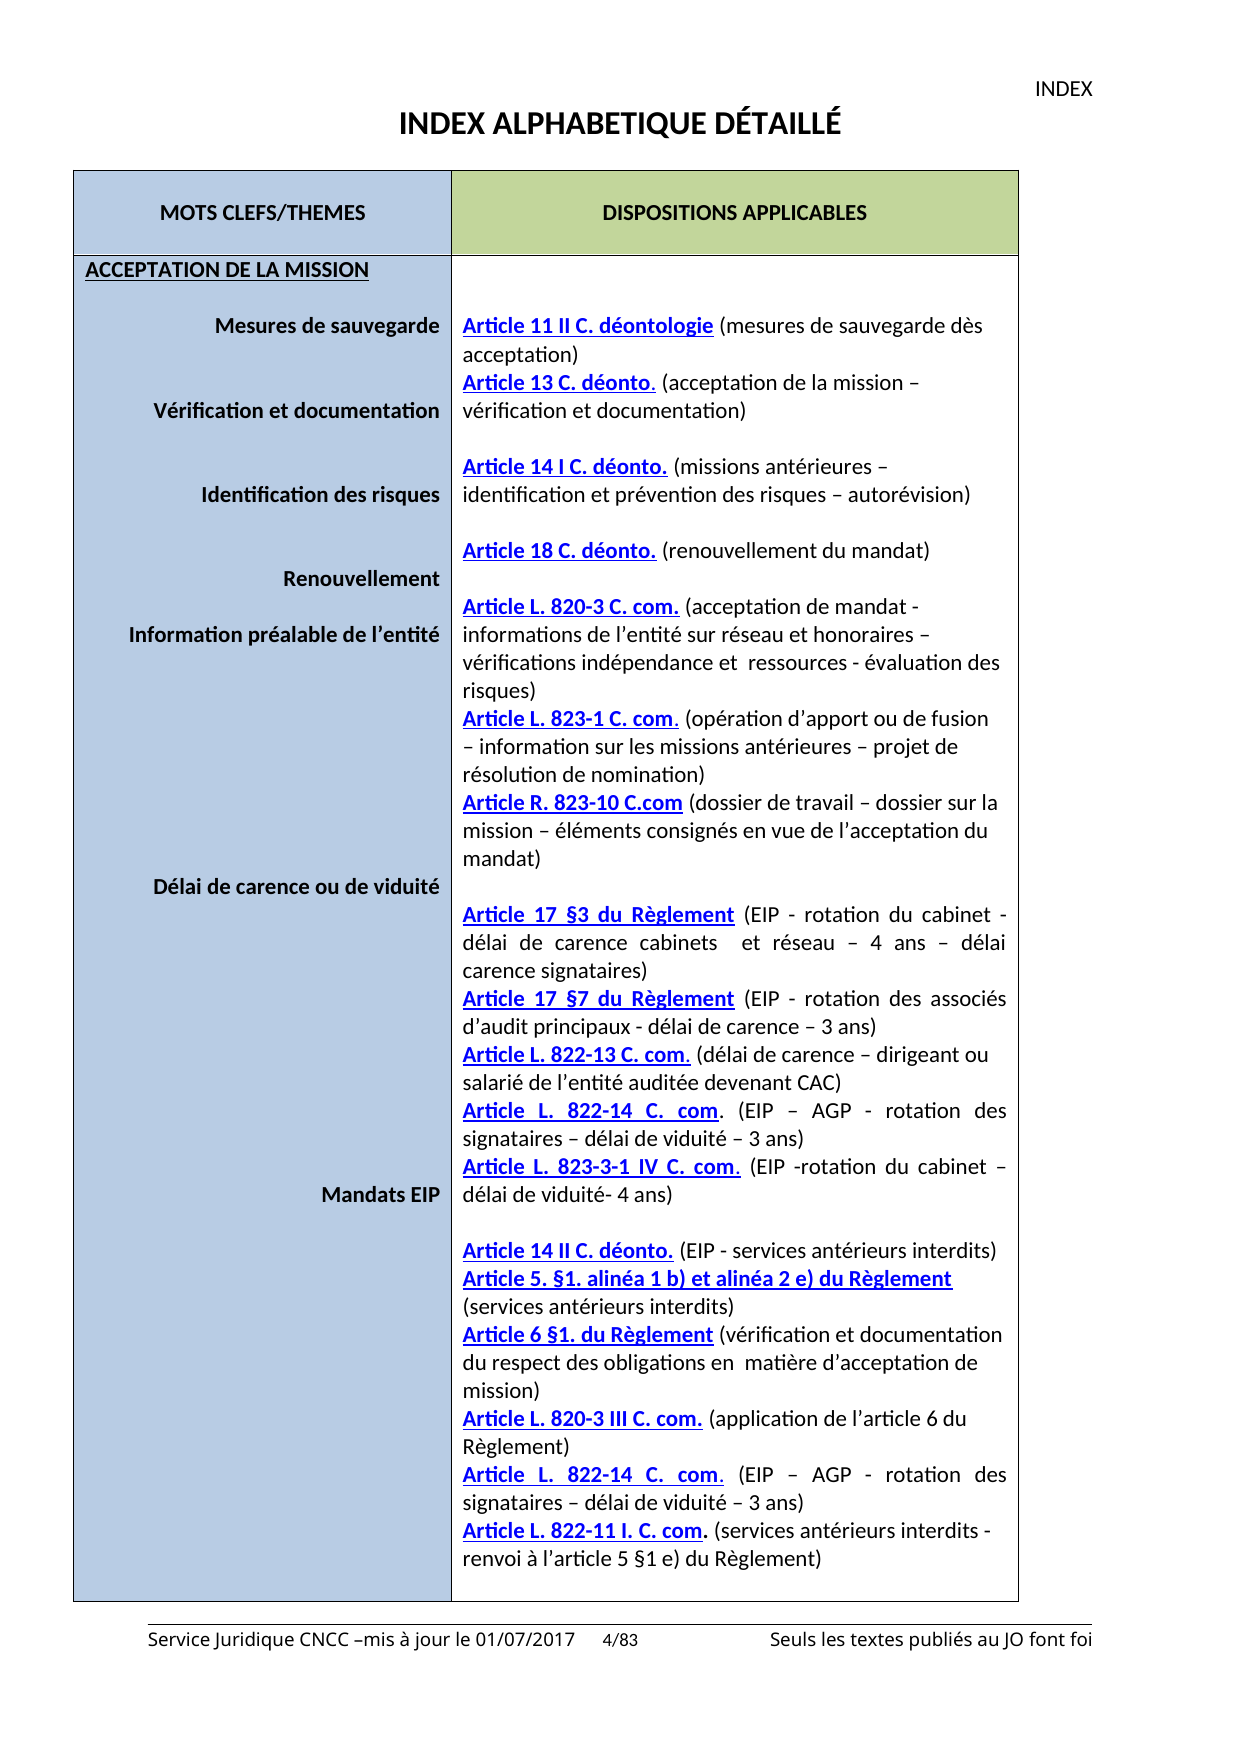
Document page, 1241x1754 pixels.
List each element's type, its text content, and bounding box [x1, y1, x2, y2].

table_cell Article 11 II C. déontologie (mesures de sauvegarde dès acceptation) Article 13 C. déonto. (acceptation de la mission – vérification et documentation) Article 14 I C. déonto. (missions antérieures – identification et prévention des risques – autorévision) Article 18 C. déonto. (renouvellement du mandat) Article L. 820-3 C. com. (acceptation de mandat - informations de l’entité sur réseau et honoraires – vérifications indépendance et ressources - évaluation des risques) Article L. 823-1 C. com. (opération d’apport ou de fusion – information sur les missions antérieures – projet de résolution de nomination) Article R. 823-10 C.com (dossier de travail – dossier sur la mission – éléments consignés en vue de l’acceptation du mandat) Article 17 §3 du Règlement (EIP - rotation du cabinet - délai de carence cabinets et réseau – 4 ans – délai carence signataires) Article 17 §7 du Règlement (EIP - rotation des associés d’audit principaux - délai de carence – 3 ans) Article L. 822-13 C. com. (délai de carence – dirigeant ou salarié de l’entité auditée devenant CAC) Article L. 822-14 C. com. (EIP – AGP - rotation des signataires – délai de viduité – 3 ans) Article L. 823-3-1 IV C. com. (EIP -rotation du cabinet – délai de viduité- 4 ans) Article 14 II C. déonto. (EIP - services antérieurs interdits) Article 5. §1. alinéa 1 b) et alinéa 2 e) du Règlement (services antérieurs interdits) Article 6 §1. du Règlement (vérification et documentation du respect des obligations en matière d’acceptation de mission) Article L. 820-3 III C. com. (application de l’article 6 du Règlement) Article L. 822-14 C. com. (EIP – AGP - rotation des signataires – délai de viduité – 3 ans) Article L. 822-11 I. C. com. (services antérieurs interdits - renvoi à l’article 5 §1 e) du Règlement) [452, 256, 1018, 1601]
table_header MOTS CLEFS/THEMES [74, 171, 451, 254]
table_header DISPOSITIONS APPLICABLES [452, 171, 1018, 254]
text INDEX ALPHABETIQUE DÉTAILLÉ [148, 102, 1092, 143]
table_cell ACCEPTATION DE LA MISSION Mesures de sauvegarde Vérification et documentation Identification des risques Renouvellement Information préalable de l’entité Délai de carence ou de viduité Mandats EIP [74, 256, 451, 1601]
